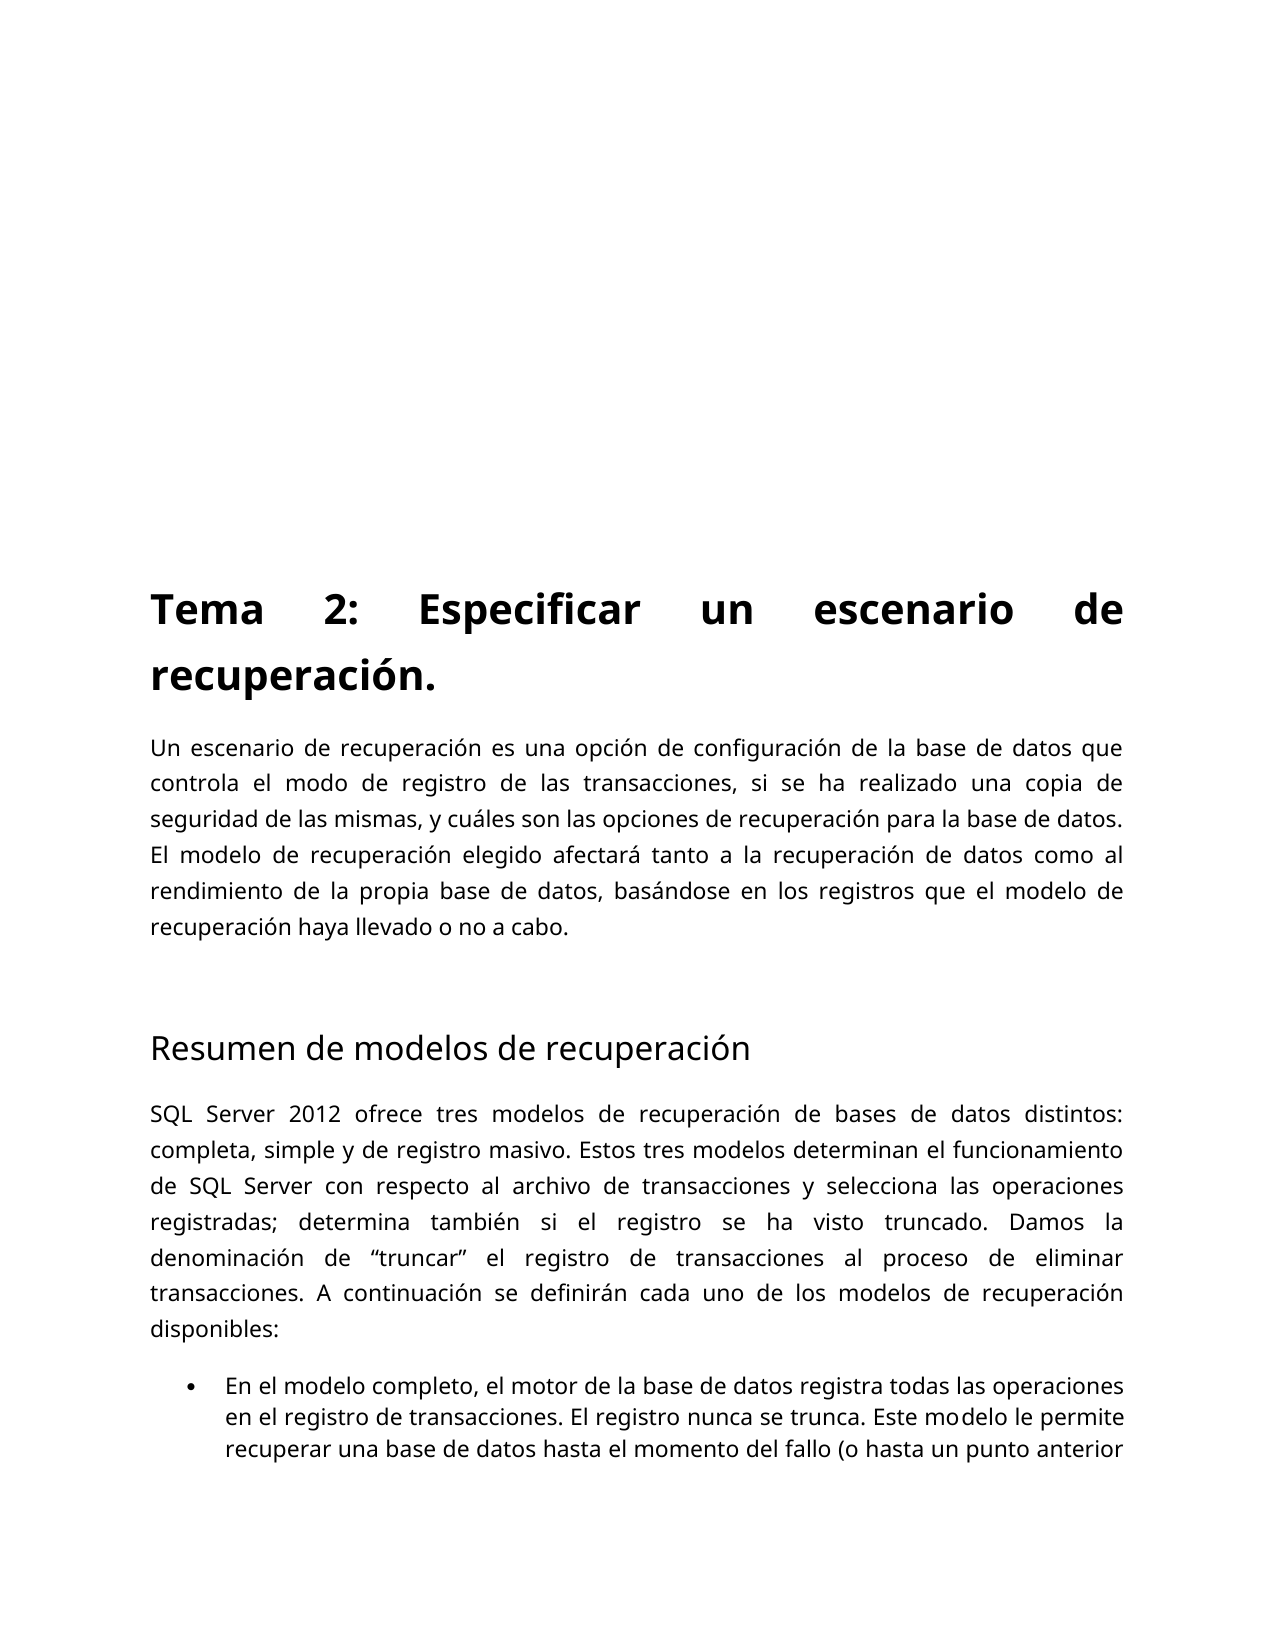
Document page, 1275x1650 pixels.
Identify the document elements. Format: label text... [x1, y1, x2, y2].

text Resumen de modelos de recuperación [150, 1025, 1125, 1070]
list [187, 1370, 1125, 1464]
text Tema 2: Especificar un escenario de recuperación. [150, 580, 1125, 702]
text Un escenario de recuperación es una opción de configuración de la base de datos que controla el modo de registro de las transacciones, si se ha realizado una copia de seguridad de las mismas, y cuáles son las opciones de recuperación para la base de datos. El modelo de recuperación elegido afectará tanto a la recuperación de datos como al rendimiento de la propia base de datos, basándose en los registros que el modelo de recuperación haya llevado o no a cabo. [150, 731, 1125, 942]
text SQL Server 2012 ofrece tres modelos de recuperación de bases de datos distintos: completa, simple y de registro masivo. Estos tres modelos determinan el funcionamiento de SQL Server con respecto al archivo de transacciones y selecciona las operaciones registradas; determina también si el registro se ha visto truncado. Damos la denominación de “truncar” el registro de transacciones al proceso de eliminar transacciones. A continuación se definirán cada uno de los modelos de recuperación disponibles: [150, 1098, 1125, 1344]
